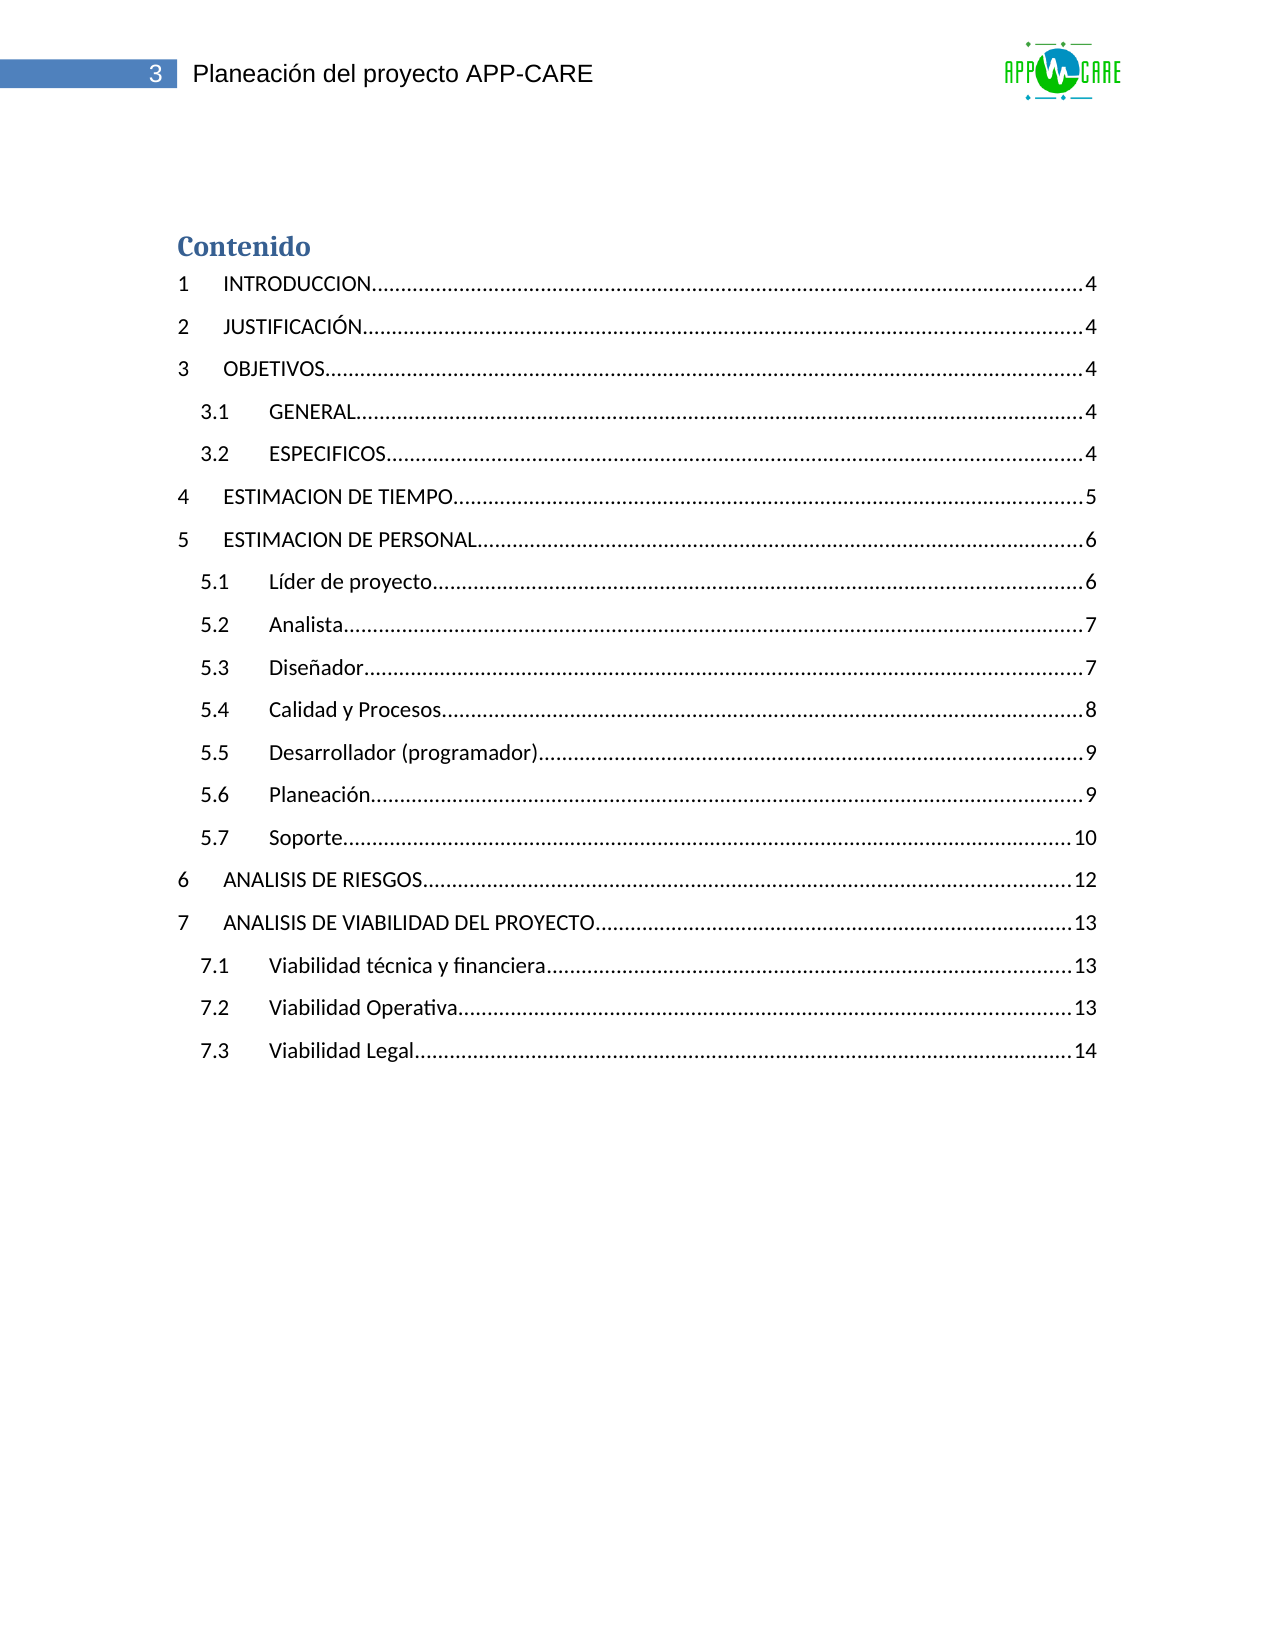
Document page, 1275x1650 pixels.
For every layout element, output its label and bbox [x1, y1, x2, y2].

picture [998, 34, 1127, 108]
